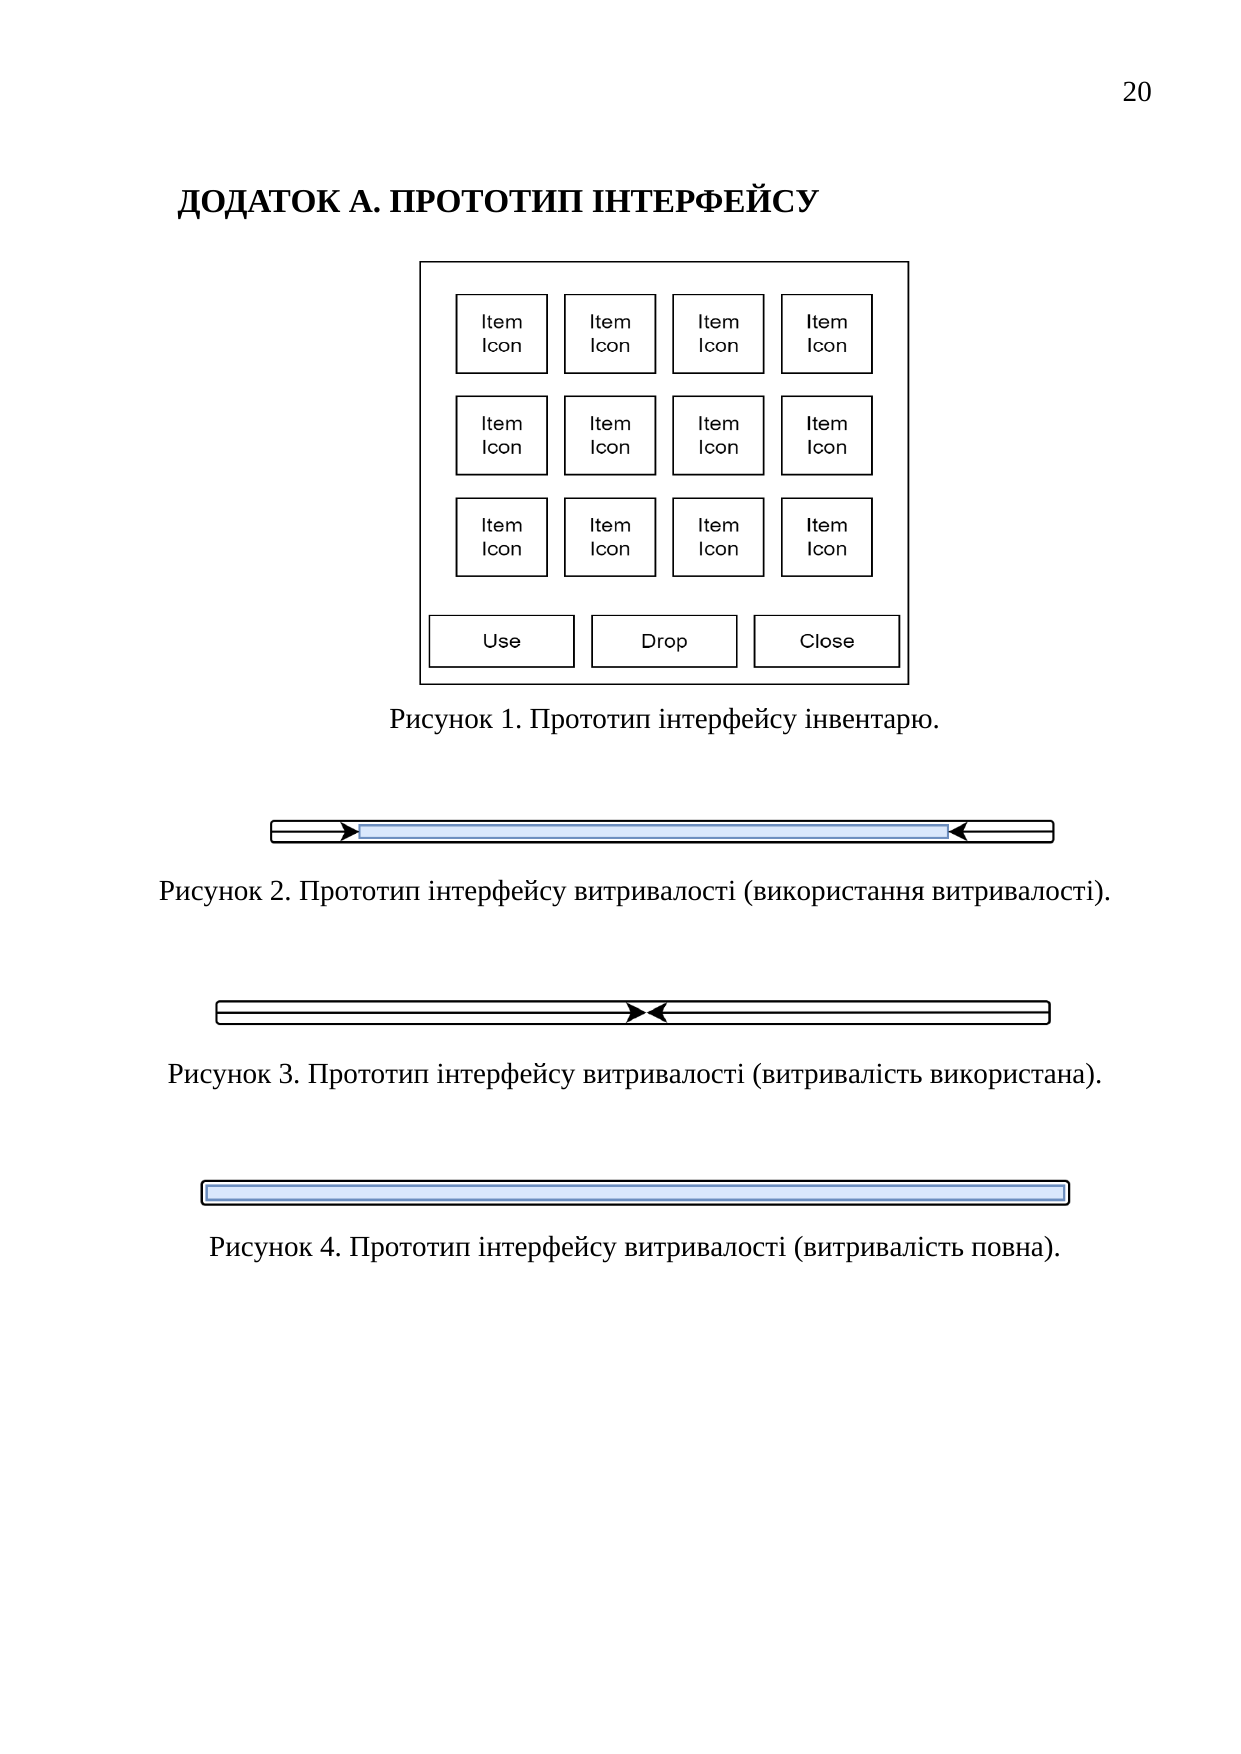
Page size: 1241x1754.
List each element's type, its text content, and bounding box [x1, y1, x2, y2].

text Рисунок 2. Прототип iнтерфейсу витривалостi (використання витривалостi). [118, 873, 1152, 906]
picture [234, 795, 1094, 873]
text Рисунок 1. Прототип інтерфейсу інвентарю. [177, 701, 1152, 735]
text Рисунок 4. Прототип iнтерфейсу витривалостi (витривалiсть повна). [118, 1229, 1152, 1262]
picture [177, 1156, 1093, 1229]
picture [401, 245, 927, 702]
text Рисунок 3. Прототип iнтерфейсу витривалостi (витривалiсть використана). [118, 1056, 1152, 1089]
picture [177, 973, 1093, 1056]
subtitle ДОДАТОК А. ПРОТОТИП IНТЕРФЕЙСУ [177, 181, 1152, 220]
